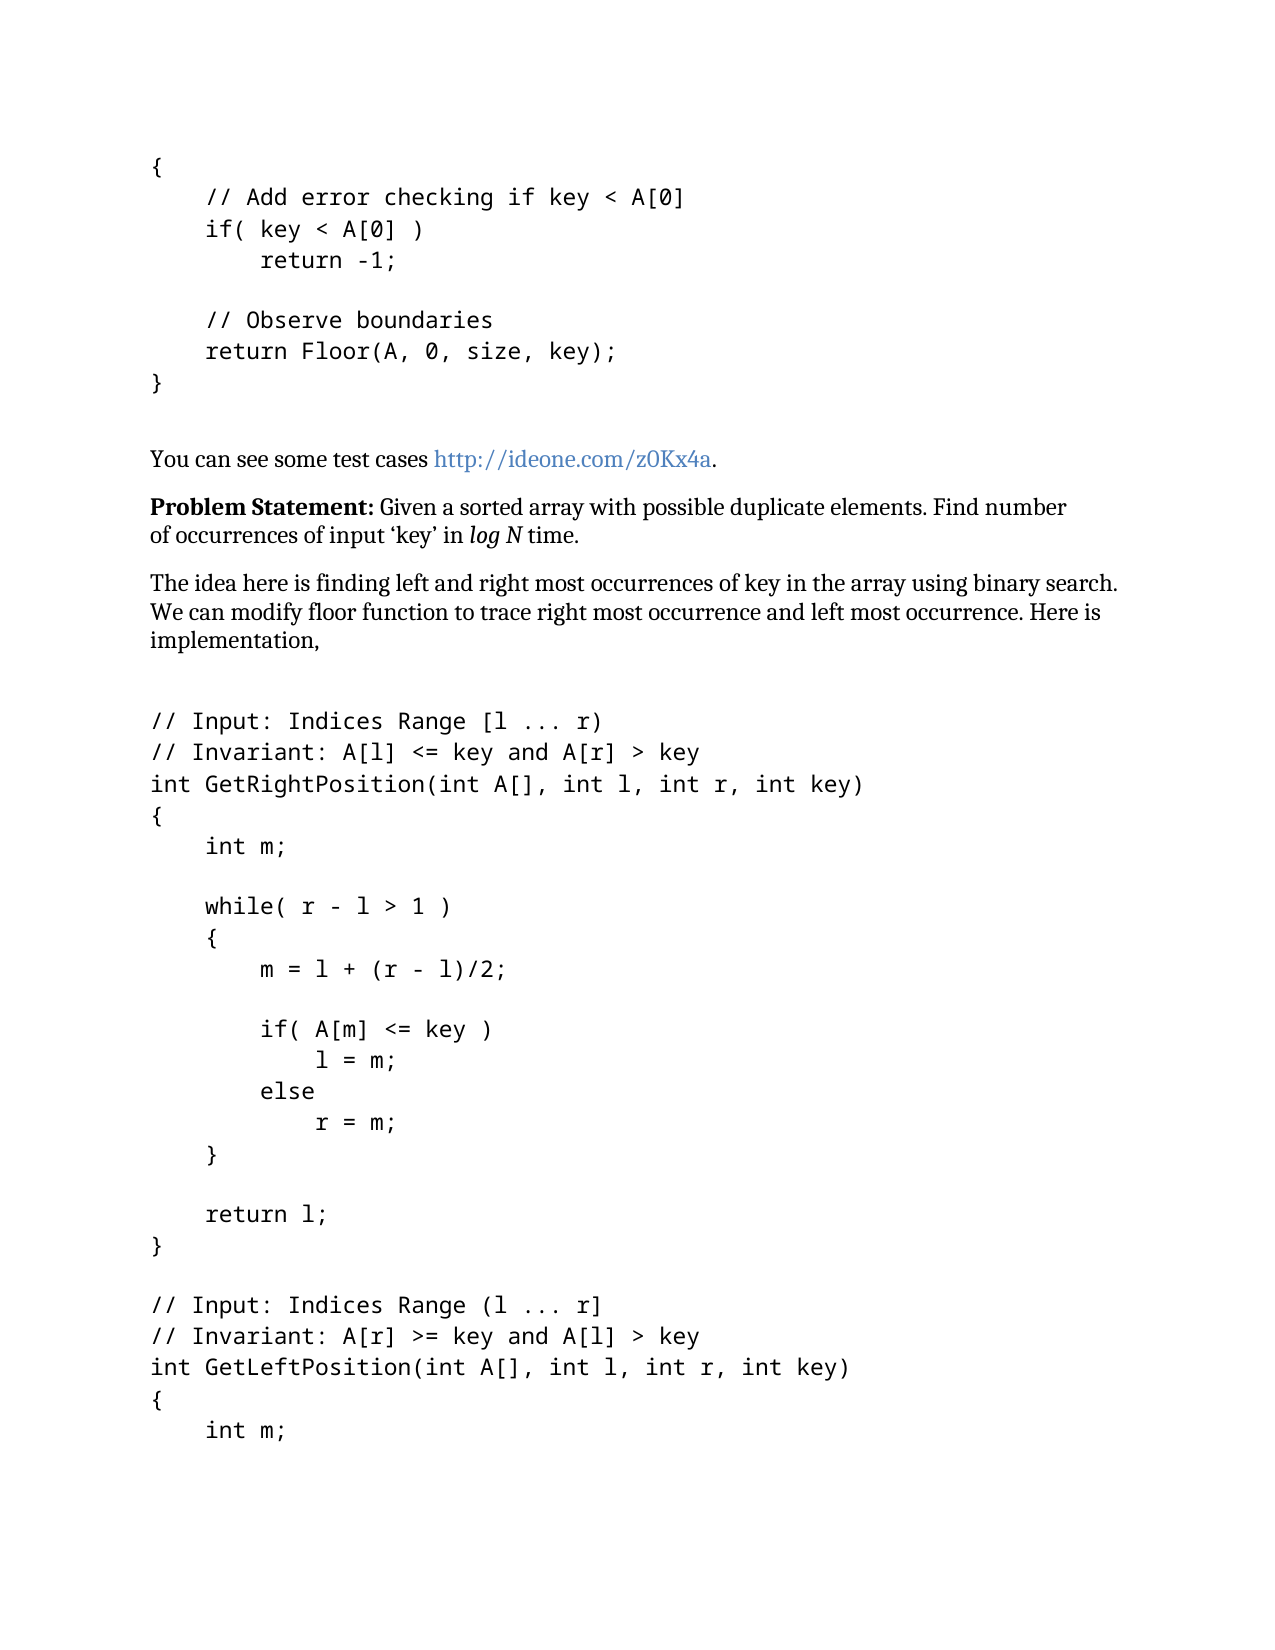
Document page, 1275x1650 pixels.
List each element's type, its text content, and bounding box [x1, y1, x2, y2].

text Problem Statement: Given a sorted array with possible duplicate elements. Find number of occurrences of input ‘key’ in log N time. [150, 492, 1125, 550]
text The idea here is finding left and right most occurrences of key in the array using binary search. We can modify floor function to trace right most occurrence and left most occurrence. Here is implementation, [150, 569, 1125, 655]
text You can see some test cases http://ideone.com/z0Kx4a. [150, 445, 1125, 474]
